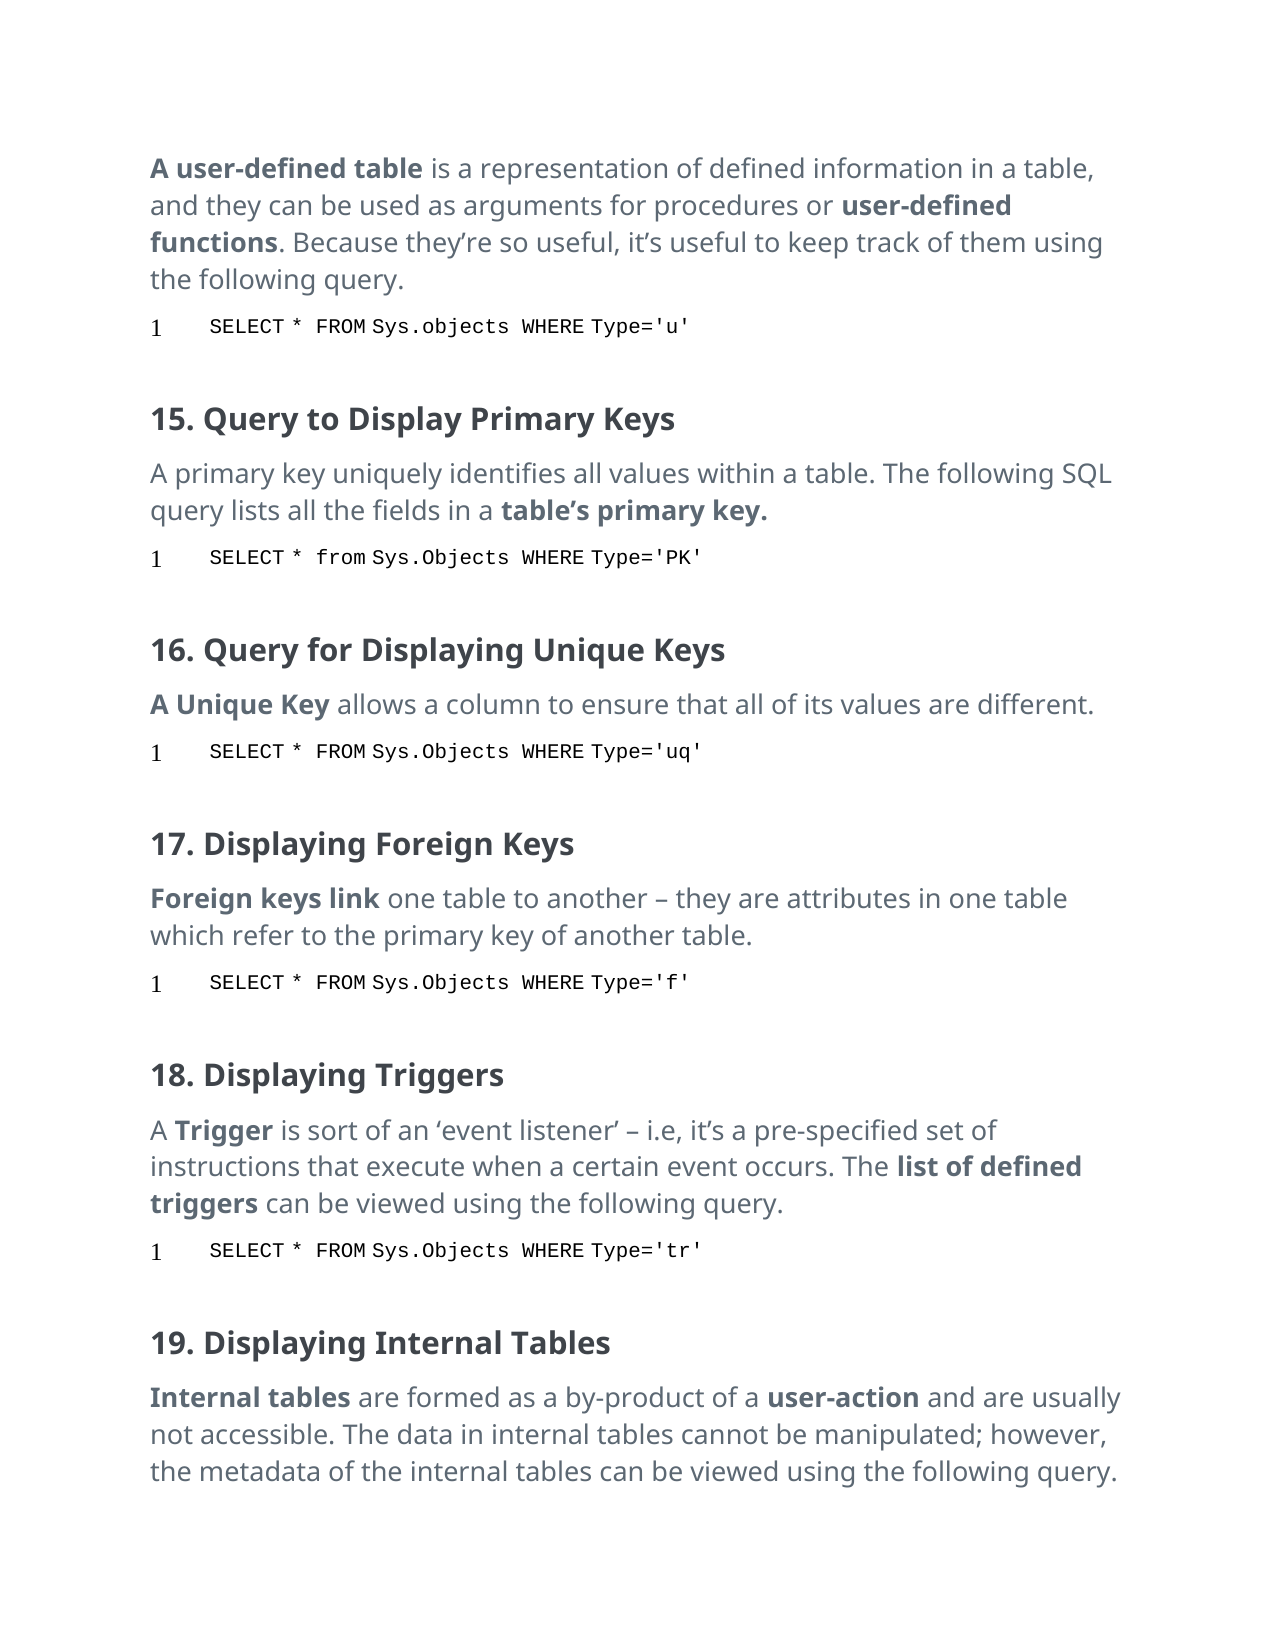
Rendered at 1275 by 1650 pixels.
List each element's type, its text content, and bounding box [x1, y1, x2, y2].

text 16. Query for Displaying Unique Keys [150, 628, 1125, 670]
table_header 1 [150, 1237, 209, 1266]
table_header SELECT * FROM Sys.Objects WHERE Type='tr' [209, 1237, 1275, 1266]
text A primary key uniquely identifies all values within a table. The following SQL query lists all the fields in a table’s primary key. [150, 455, 1125, 528]
text Foreign keys link one table to another – they are attributes in one table which refer to the primary key of another table. [150, 880, 1125, 954]
text A user-defined table is a representation of defined information in a table, and they can be used as arguments for procedures or user-defined functions. Because they’re so useful, it’s useful to keep track of them using the following query. [150, 150, 1125, 297]
text 19. Displaying Internal Tables [150, 1321, 1125, 1363]
text 15. Query to Display Primary Keys [150, 397, 1125, 439]
table_header 1 [150, 544, 209, 573]
text 17. Displaying Foreign Keys [150, 822, 1125, 864]
text A Trigger is sort of an ‘event listener’ – i.e, it’s a pre-specified set of instructions that execute when a certain event occurs. The list of defined triggers can be viewed using the following query. [150, 1111, 1125, 1222]
table_header SELECT * FROM Sys.objects WHERE Type='u' [209, 313, 1275, 342]
text A Unique Key allows a column to ensure that all of its values are different. [150, 686, 1125, 723]
table_header SELECT * FROM Sys.Objects WHERE Type='uq' [209, 738, 1275, 767]
table_header SELECT * from Sys.Objects WHERE Type='PK' [209, 544, 1275, 573]
text 18. Displaying Triggers [150, 1053, 1125, 1095]
table_header 1 [150, 969, 209, 998]
table_header 1 [150, 313, 209, 342]
table_header 1 [150, 738, 209, 767]
text Internal tables are formed as a by-product of a user-action and are usually not accessible. The data in internal tables cannot be manipulated; however, the metadata of the internal tables can be viewed using the following query. [150, 1379, 1125, 1489]
table_header SELECT * FROM Sys.Objects WHERE Type='f' [209, 969, 1275, 998]
